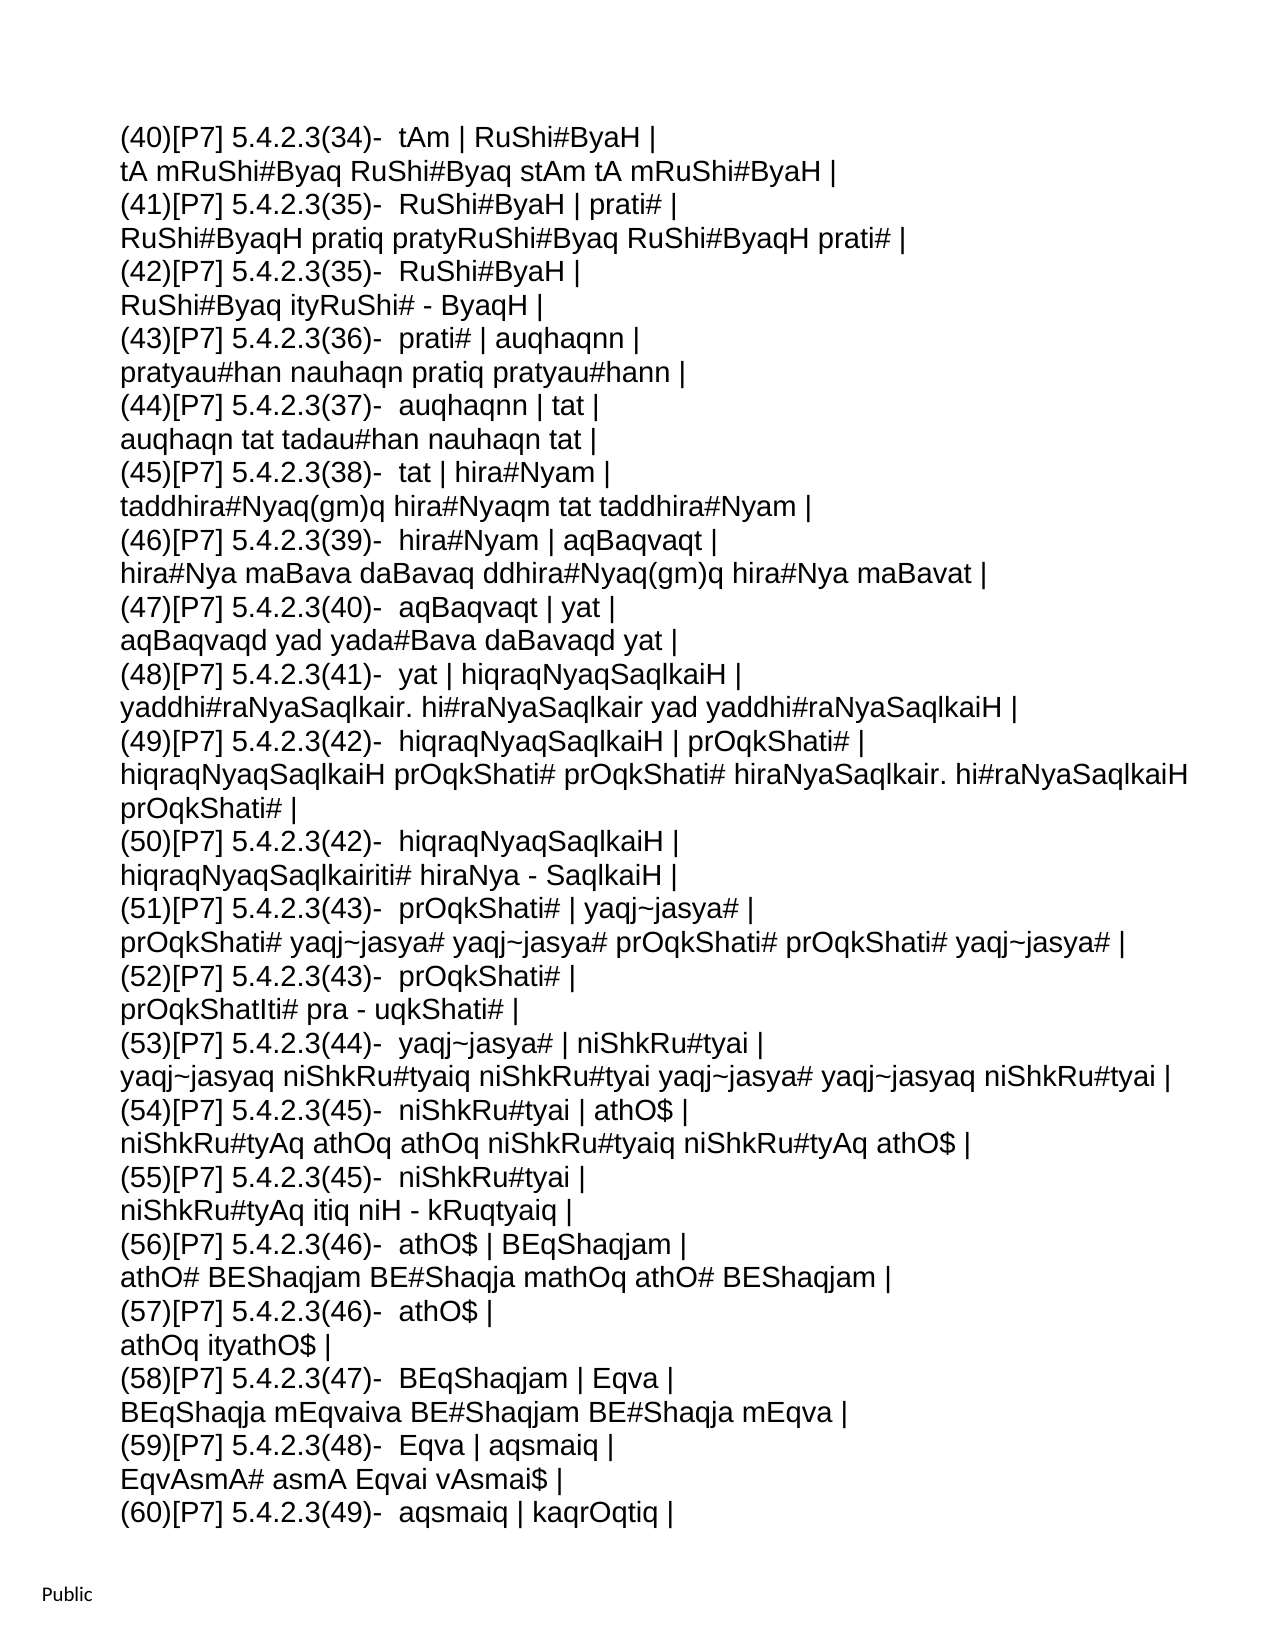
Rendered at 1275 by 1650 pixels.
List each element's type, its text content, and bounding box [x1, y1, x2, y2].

text pratyau#han nauhaqn pratiq pratyau#hann | [120, 355, 1200, 388]
text (46)[P7] 5.4.2.3(39)- hira#Nyam | aqBaqvaqt | [120, 522, 1200, 556]
text (47)[P7] 5.4.2.3(40)- aqBaqvaqt | yat | [120, 589, 1200, 623]
text auqhaqn tat tadau#han nauhaqn tat | [120, 422, 1200, 455]
text (49)[P7] 5.4.2.3(42)- hiqraqNyaqSaqlkaiH | prOqkShati# | [120, 724, 1200, 757]
text niShkRu#tyAq athOq athOq niShkRu#tyaiq niShkRu#tyAq athO$ | [120, 1126, 1200, 1160]
text athO# BEShaqjam BE#Shaqja mathOq athO# BEShaqjam | [120, 1260, 1200, 1294]
text (45)[P7] 5.4.2.3(38)- tat | hira#Nyam | [120, 455, 1200, 489]
text (54)[P7] 5.4.2.3(45)- niShkRu#tyai | athO$ | [120, 1093, 1200, 1126]
text (58)[P7] 5.4.2.3(47)- BEqShaqjam | Eqva | [120, 1361, 1200, 1394]
text (56)[P7] 5.4.2.3(46)- athO$ | BEqShaqjam | [120, 1227, 1200, 1260]
text (57)[P7] 5.4.2.3(46)- athO$ | [120, 1294, 1200, 1327]
text (48)[P7] 5.4.2.3(41)- yat | hiqraqNyaqSaqlkaiH | [120, 657, 1200, 690]
text hiqraqNyaqSaqlkaiH prOqkShati# prOqkShati# hiraNyaSaqlkair. hi#raNyaSaqlkaiH prOqkShati# | [120, 757, 1200, 824]
text (60)[P7] 5.4.2.3(49)- aqsmaiq | kaqrOqtiq | [120, 1495, 1200, 1529]
text (51)[P7] 5.4.2.3(43)- prOqkShati# | yaqj~jasya# | [120, 891, 1200, 925]
text RuShi#Byaq ityRuShi# - ByaqH | [120, 288, 1200, 321]
text (53)[P7] 5.4.2.3(44)- yaqj~jasya# | niShkRu#tyai | [120, 1026, 1200, 1059]
text athOq ityathO$ | [120, 1327, 1200, 1361]
text prOqkShatIti# pra - uqkShati# | [120, 992, 1200, 1026]
text aqBaqvaqd yad yada#Bava daBavaqd yat | [120, 623, 1200, 657]
text (43)[P7] 5.4.2.3(36)- prati# | auqhaqnn | [120, 321, 1200, 355]
text (50)[P7] 5.4.2.3(42)- hiqraqNyaqSaqlkaiH | [120, 824, 1200, 858]
text prOqkShati# yaqj~jasya# yaqj~jasya# prOqkShati# prOqkShati# yaqj~jasya# | [120, 925, 1200, 958]
text taddhira#Nyaq(gm)q hira#Nyaqm tat taddhira#Nyam | [120, 489, 1200, 522]
text niShkRu#tyAq itiq niH - kRuqtyaiq | [120, 1193, 1200, 1227]
text (55)[P7] 5.4.2.3(45)- niShkRu#tyai | [120, 1160, 1200, 1193]
text BEqShaqja mEqvaiva BE#Shaqjam BE#Shaqja mEqva | [120, 1394, 1200, 1428]
text yaqj~jasyaq niShkRu#tyaiq niShkRu#tyai yaqj~jasya# yaqj~jasyaq niShkRu#tyai | [120, 1059, 1200, 1093]
text hiqraqNyaqSaqlkairiti# hiraNya - SaqlkaiH | [120, 858, 1200, 891]
text (42)[P7] 5.4.2.3(35)- RuShi#ByaH | [120, 254, 1200, 288]
text hira#Nya maBava daBavaq ddhira#Nyaq(gm)q hira#Nya maBavat | [120, 556, 1200, 589]
text (41)[P7] 5.4.2.3(35)- RuShi#ByaH | prati# | [120, 187, 1200, 221]
text EqvAsmA# asmA Eqvai vAsmai$ | [120, 1462, 1200, 1495]
text tA mRuShi#Byaq RuShi#Byaq stAm tA mRuShi#ByaH | [120, 153, 1200, 187]
text RuShi#ByaqH pratiq pratyRuShi#Byaq RuShi#ByaqH prati# | [120, 221, 1200, 254]
text (59)[P7] 5.4.2.3(48)- Eqva | aqsmaiq | [120, 1428, 1200, 1462]
text yaddhi#raNyaSaqlkair. hi#raNyaSaqlkair yad yaddhi#raNyaSaqlkaiH | [120, 690, 1200, 724]
text (44)[P7] 5.4.2.3(37)- auqhaqnn | tat | [120, 388, 1200, 422]
text (52)[P7] 5.4.2.3(43)- prOqkShati# | [120, 958, 1200, 992]
text (40)[P7] 5.4.2.3(34)- tAm | RuShi#ByaH | [120, 120, 1200, 153]
